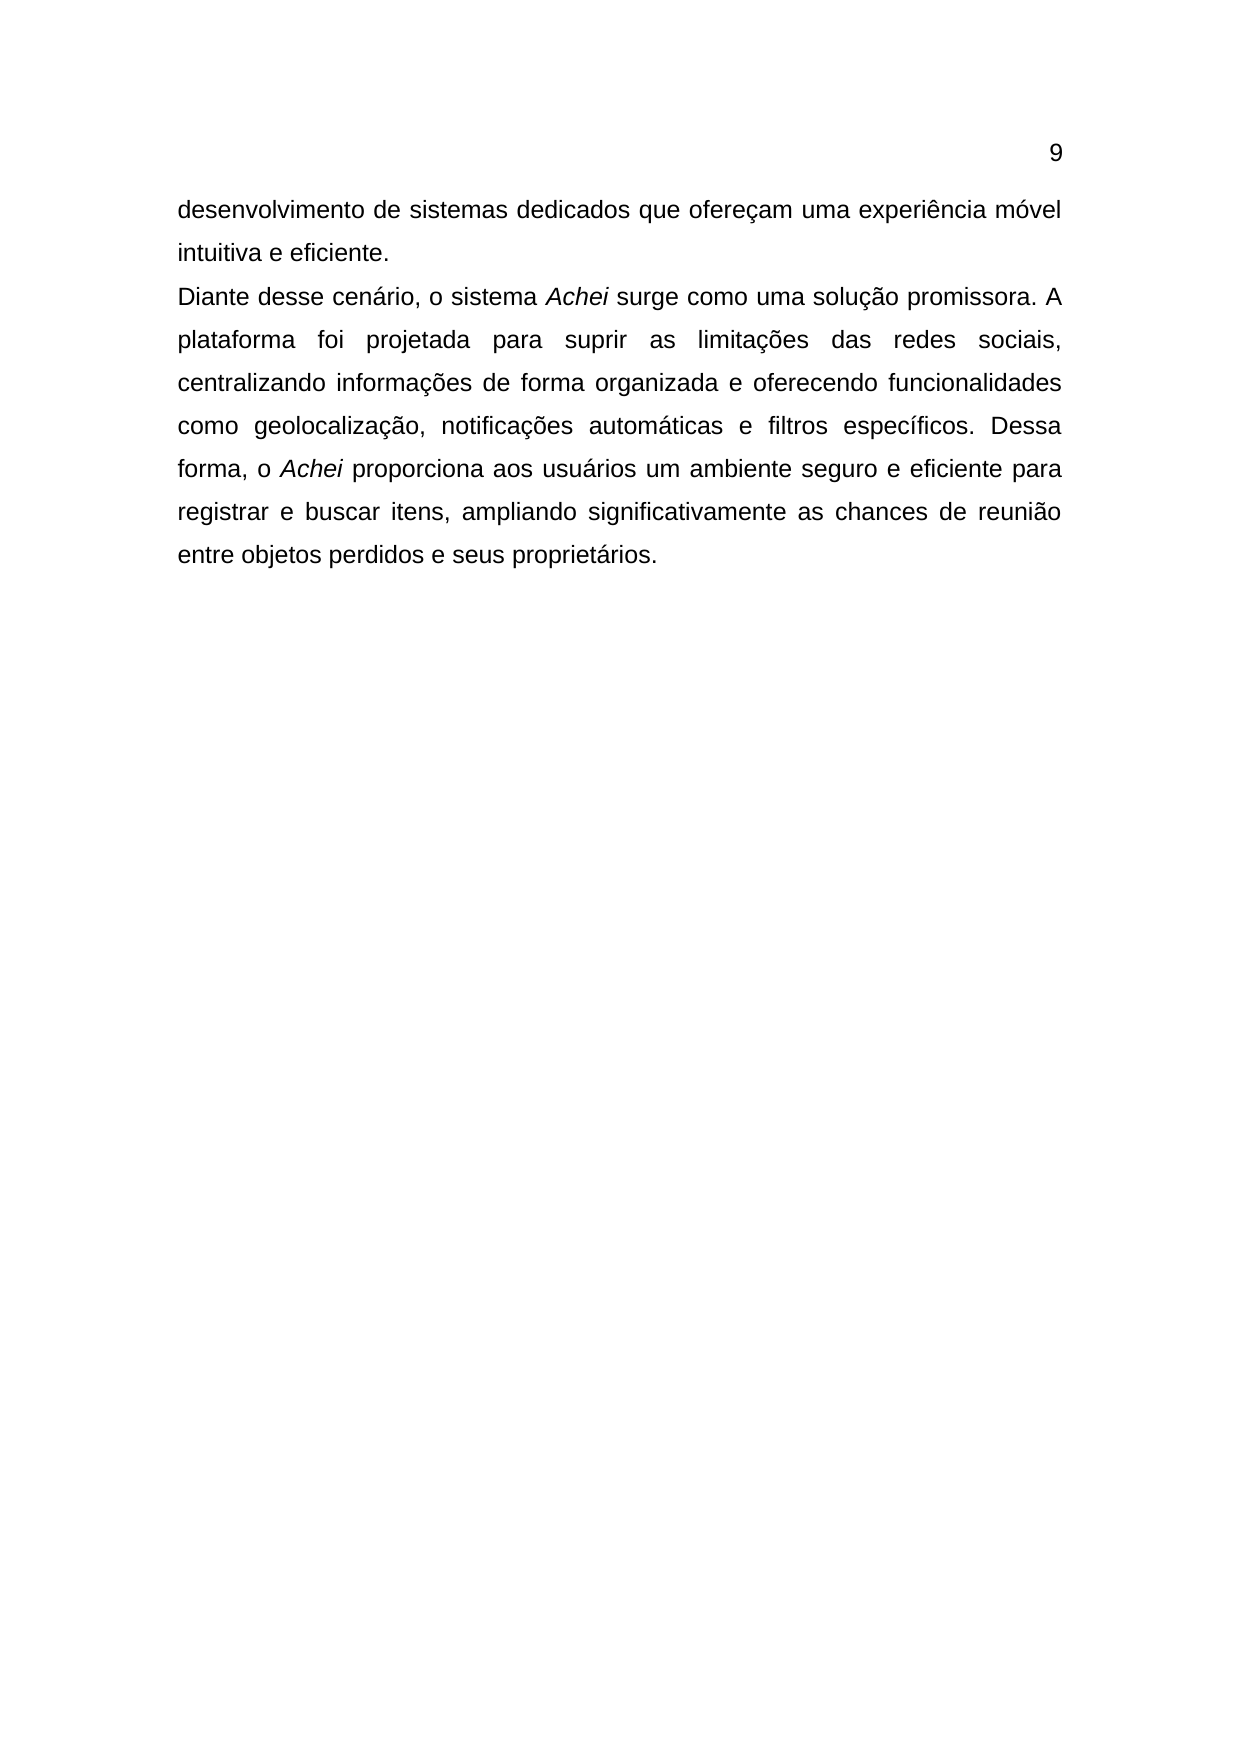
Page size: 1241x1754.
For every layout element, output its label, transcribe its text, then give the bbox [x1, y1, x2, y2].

text Diante desse cenário, o sistema Achei surge como uma solução promissora. A plataforma foi projetada para suprir as limitações das redes sociais, centralizando informações de forma organizada e oferecendo funcionalidades como geolocalização, notificações automáticas e filtros específicos. Dessa forma, o Achei proporciona aos usuários um ambiente seguro e eficiente para registrar e buscar itens, ampliando significativamente as chances de reunião entre objetos perdidos e seus proprietários. [177, 281, 1063, 569]
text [177, 195, 1063, 267]
